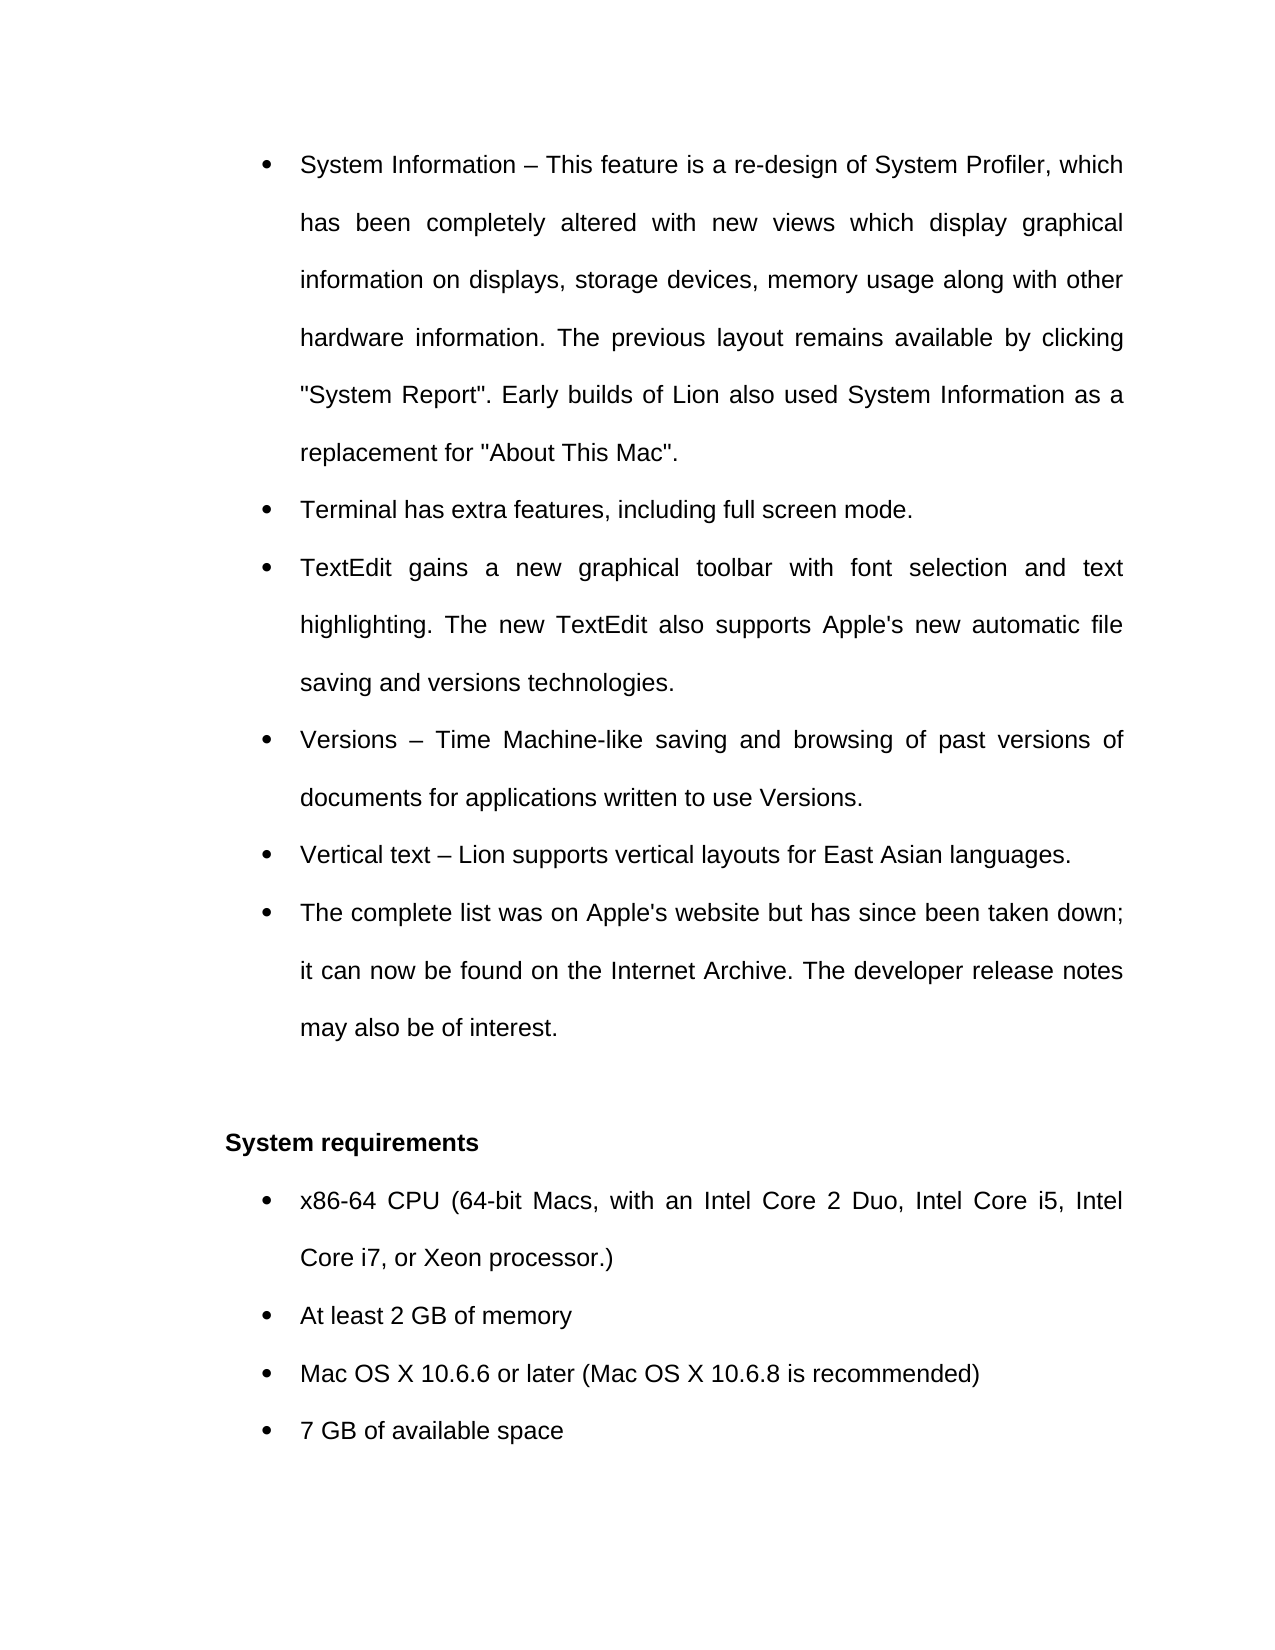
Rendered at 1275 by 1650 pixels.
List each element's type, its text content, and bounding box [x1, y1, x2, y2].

list Mac OS X 10.6.6 or later (Mac OS X 10.6.8 is recommended) [262, 1359, 1125, 1387]
text System requirements [225, 1128, 1125, 1157]
list System Information – This feature is a re-design of System Profiler, which has been completely altered with new views which display graphical information on displays, storage devices, memory usage along with other hardware information. The previous layout remains available by clicking "System Report". Early builds of Lion also used System Information as a replacement for "About This Mac". [262, 150, 1125, 466]
list Versions – Time Machine-like saving and browsing of past versions of documents for applications written to use Versions. [262, 725, 1125, 812]
list Terminal has extra features, including full screen mode. [262, 495, 1125, 524]
list At least 2 GB of memory [262, 1301, 1125, 1330]
list The complete list was on Apple's website but has since been taken down; it can now be found on the Internet Archive. The developer release notes may also be of interest. [262, 898, 1125, 1042]
list x86-64 CPU (64-bit Macs, with an Intel Core 2 Duo, Intel Core i5, Intel Core i7, or Xeon processor.) [262, 1186, 1125, 1272]
list 7 GB of available space [262, 1416, 1125, 1445]
list TextEdit gains a new graphical toolbar with font selection and text highlighting. The new TextEdit also supports Apple's new automatic file saving and versions technologies. [262, 553, 1125, 697]
list Vertical text – Lion supports vertical layouts for East Asian languages. [262, 841, 1125, 869]
